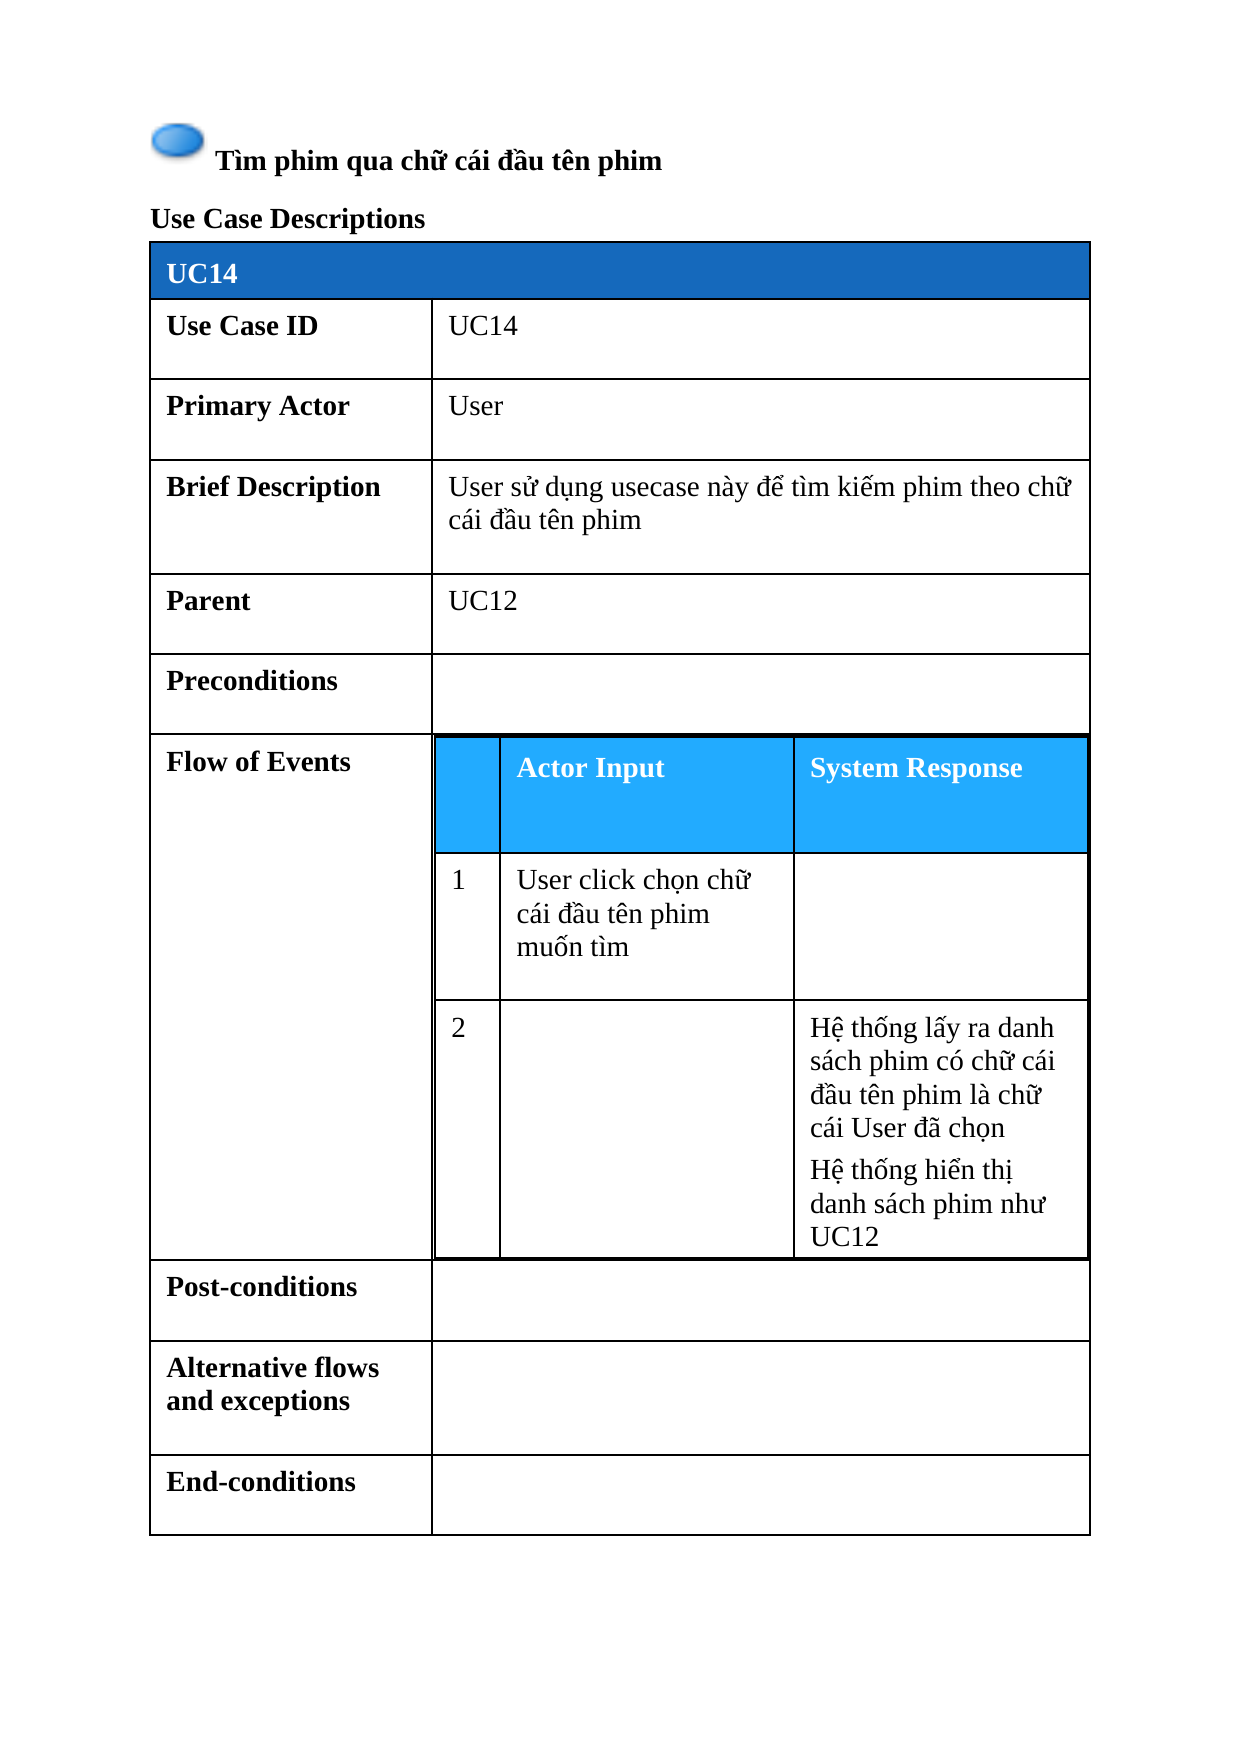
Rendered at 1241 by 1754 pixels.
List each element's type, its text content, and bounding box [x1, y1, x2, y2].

subtitle Tìm phim qua chữ cái đầu tên phim [150, 112, 1090, 176]
table_cell Parent [151, 575, 431, 653]
table_cell [433, 1261, 1089, 1339]
table_cell Preconditions [151, 655, 431, 733]
table_header UC14 [151, 243, 1089, 298]
table_cell [436, 854, 499, 999]
table_cell UC14 [433, 300, 1089, 378]
table_cell User sử dụng usecase này để tìm kiếm phim theo chữ cái đầu tên phim [433, 461, 1089, 572]
table_cell End-conditions [151, 1456, 431, 1534]
table_cell Flow of Events [151, 735, 431, 1259]
table_cell [501, 1001, 793, 1257]
table_cell Primary Actor [151, 380, 431, 458]
table_cell [433, 1456, 1089, 1534]
table_cell Brief Description [151, 461, 431, 572]
table_cell UC12 [433, 575, 1089, 653]
table_cell [795, 854, 1087, 999]
picture [150, 112, 208, 171]
table_cell Alternative flows and exceptions [151, 1342, 431, 1453]
table_cell [436, 1001, 499, 1257]
table_cell User [433, 380, 1089, 458]
table_cell [501, 854, 793, 999]
table_cell [795, 1001, 1087, 1257]
table_cell [433, 655, 1089, 733]
table_cell Use Case ID [151, 300, 431, 378]
subtitle Use Case Descriptions [150, 201, 1090, 235]
table_cell Post-conditions [151, 1261, 431, 1339]
table_cell [433, 1342, 1089, 1453]
